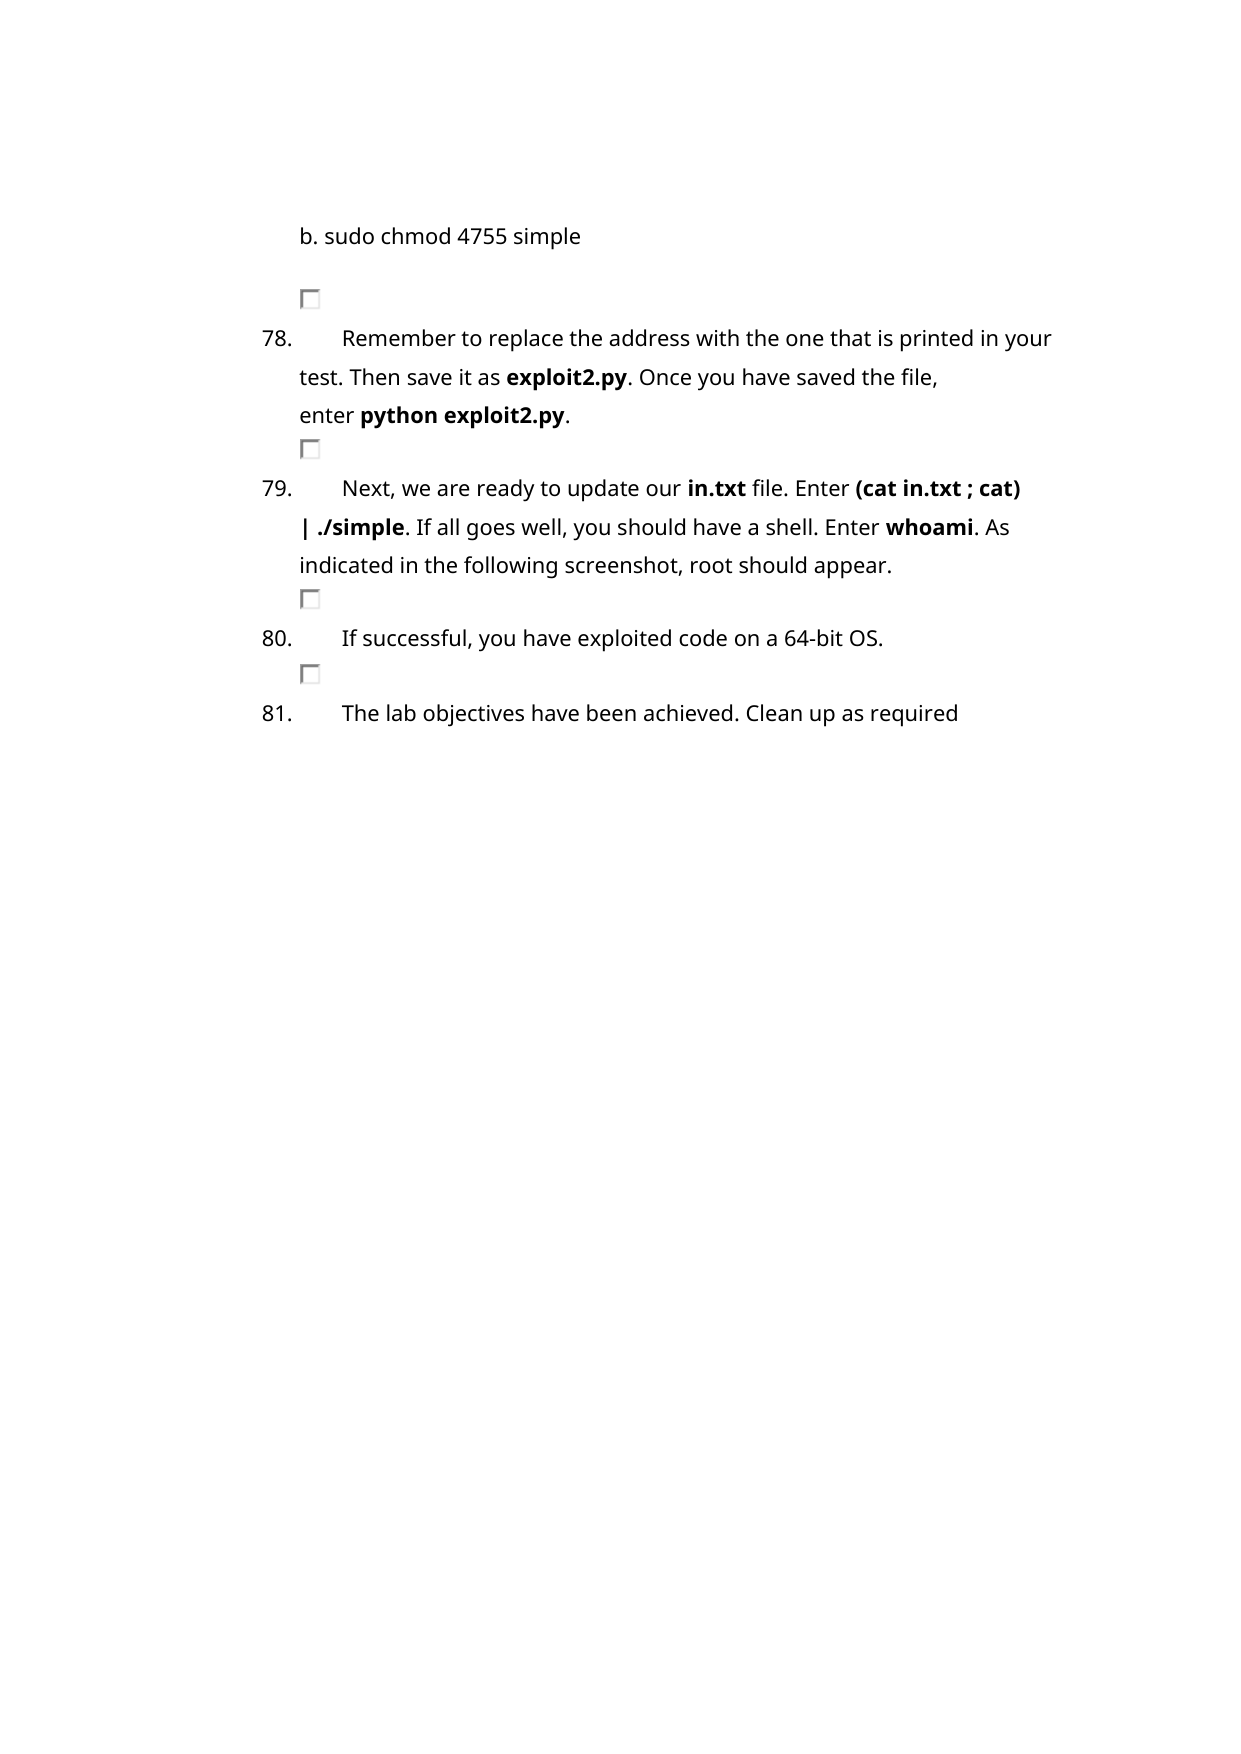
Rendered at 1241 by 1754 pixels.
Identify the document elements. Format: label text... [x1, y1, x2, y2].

list Next, we are ready to update our in.txt file. Enter (cat in.txt ; cat) | ./simple. If all goes well, you should have a shell. Enter whoami. As indicated in the following screenshot, root should appear. [262, 433, 1063, 583]
list Remember to replace the address with the one that is printed in your test. Then save it as exploit2.py. Once you have saved the file, enter python exploit2.py. [262, 283, 1063, 433]
list If successful, you have exploited code on a 64-bit OS. [262, 583, 1063, 658]
text b. sudo chmod 4755 simple [299, 217, 1063, 254]
list The lab objectives have been achieved. Clean up as required [262, 658, 1063, 733]
